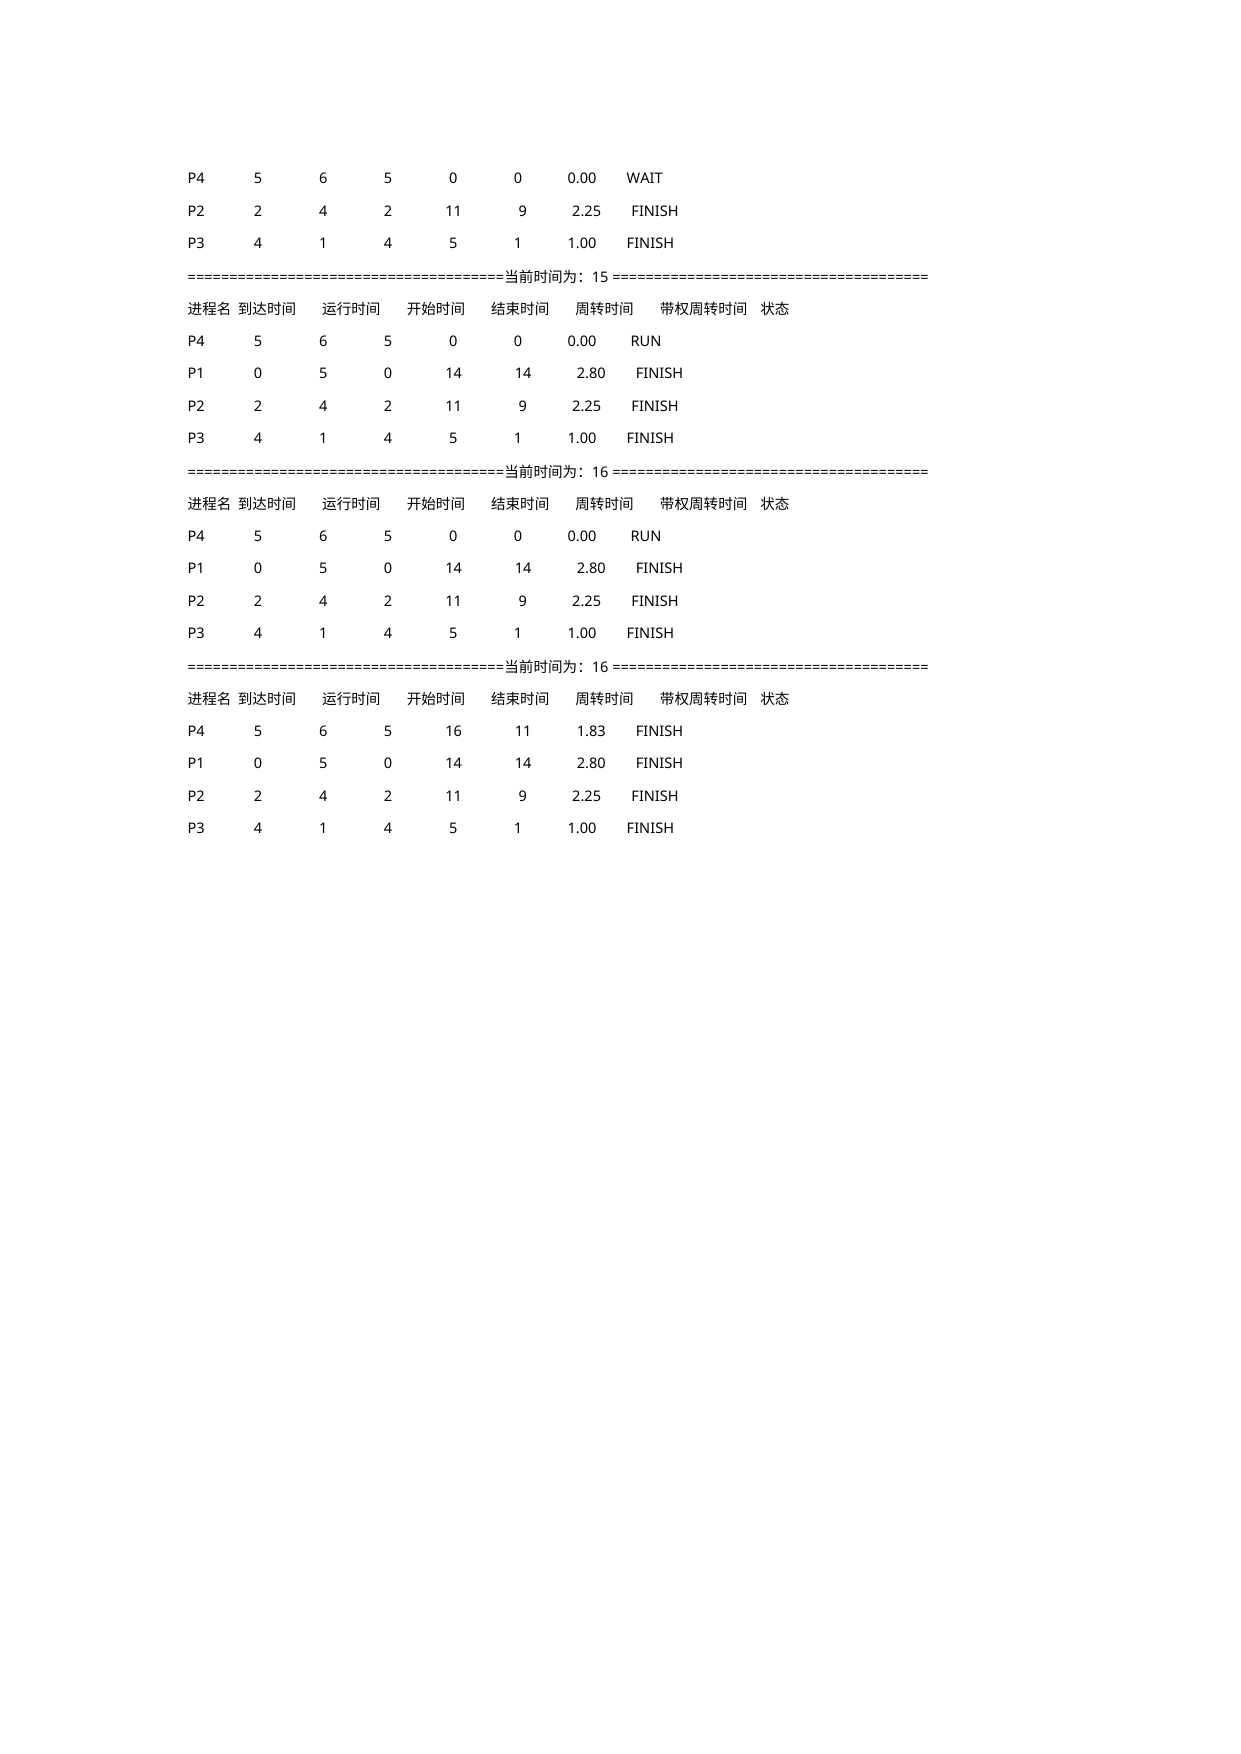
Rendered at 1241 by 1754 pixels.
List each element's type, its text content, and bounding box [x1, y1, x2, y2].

text P3 4 1 4 5 1 1.00 FINISH [187, 227, 1053, 259]
text 进程名 到达时间 运行时间 开始时间 结束时间 周转时间 带权周转时间 状态 [187, 487, 1053, 519]
text P4 5 6 5 0 0 0.00 RUN [187, 324, 1053, 357]
text ======================================当前时间为：16 ====================================== [187, 454, 1053, 487]
text P2 2 4 2 11 9 2.25 FINISH [187, 779, 1053, 812]
text ======================================当前时间为：15 ====================================== [187, 259, 1053, 292]
text P2 2 4 2 11 9 2.25 FINISH [187, 584, 1053, 617]
text ======================================当前时间为：16 ====================================== [187, 649, 1053, 682]
text P1 0 5 0 14 14 2.80 FINISH [187, 552, 1053, 584]
text P2 2 4 2 11 9 2.25 FINISH [187, 194, 1053, 227]
text P2 2 4 2 11 9 2.25 FINISH [187, 389, 1053, 422]
text P1 0 5 0 14 14 2.80 FINISH [187, 357, 1053, 389]
text P4 5 6 5 0 0 0.00 WAIT [187, 162, 1053, 194]
text 进程名 到达时间 运行时间 开始时间 结束时间 周转时间 带权周转时间 状态 [187, 682, 1053, 714]
text 进程名 到达时间 运行时间 开始时间 结束时间 周转时间 带权周转时间 状态 [187, 292, 1053, 324]
text P4 5 6 5 0 0 0.00 RUN [187, 519, 1053, 552]
text P1 0 5 0 14 14 2.80 FINISH [187, 747, 1053, 779]
text P3 4 1 4 5 1 1.00 FINISH [187, 812, 1053, 844]
text P3 4 1 4 5 1 1.00 FINISH [187, 422, 1053, 454]
text P4 5 6 5 16 11 1.83 FINISH [187, 714, 1053, 747]
text P3 4 1 4 5 1 1.00 FINISH [187, 617, 1053, 649]
